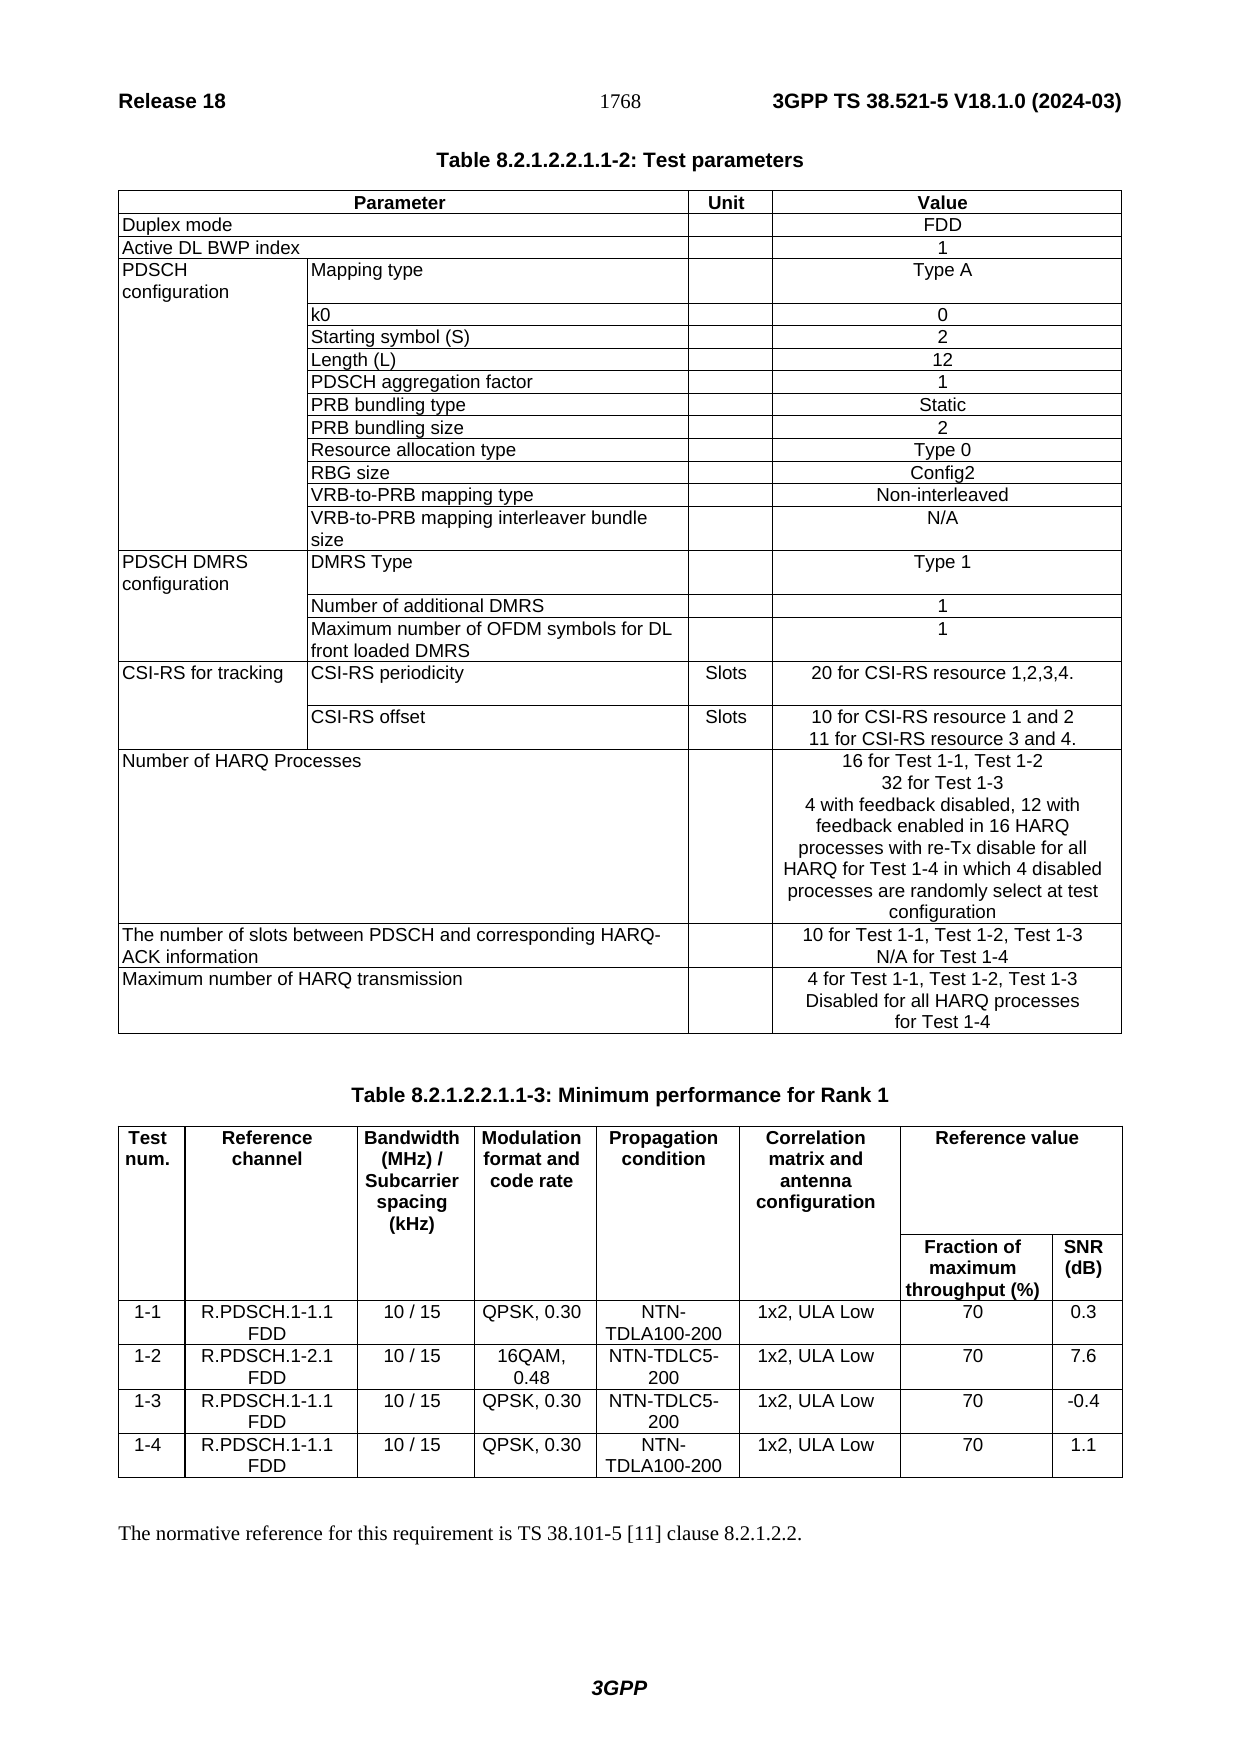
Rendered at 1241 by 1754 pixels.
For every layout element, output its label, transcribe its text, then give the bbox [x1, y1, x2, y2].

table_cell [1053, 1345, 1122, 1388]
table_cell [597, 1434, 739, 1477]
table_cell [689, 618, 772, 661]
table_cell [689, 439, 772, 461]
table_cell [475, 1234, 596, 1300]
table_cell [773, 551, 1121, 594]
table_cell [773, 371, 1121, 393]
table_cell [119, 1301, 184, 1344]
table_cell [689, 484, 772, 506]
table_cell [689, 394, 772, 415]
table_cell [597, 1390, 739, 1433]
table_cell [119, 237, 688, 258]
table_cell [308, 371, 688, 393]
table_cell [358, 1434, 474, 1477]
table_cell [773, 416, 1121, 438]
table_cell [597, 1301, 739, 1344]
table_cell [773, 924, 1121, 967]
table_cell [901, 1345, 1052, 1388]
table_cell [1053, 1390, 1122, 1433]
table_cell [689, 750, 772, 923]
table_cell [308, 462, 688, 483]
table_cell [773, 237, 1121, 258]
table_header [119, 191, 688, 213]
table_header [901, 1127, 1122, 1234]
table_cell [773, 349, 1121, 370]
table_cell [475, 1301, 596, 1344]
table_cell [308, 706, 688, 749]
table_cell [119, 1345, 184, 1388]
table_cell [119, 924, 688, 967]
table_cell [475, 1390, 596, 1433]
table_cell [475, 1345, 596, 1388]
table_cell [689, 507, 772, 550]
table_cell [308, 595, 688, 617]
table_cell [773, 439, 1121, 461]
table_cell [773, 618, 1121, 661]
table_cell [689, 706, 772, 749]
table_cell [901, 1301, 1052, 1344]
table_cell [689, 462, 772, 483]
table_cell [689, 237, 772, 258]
text Table 8.2.1.2.2.1.1-2: Test parameters [118, 148, 1122, 172]
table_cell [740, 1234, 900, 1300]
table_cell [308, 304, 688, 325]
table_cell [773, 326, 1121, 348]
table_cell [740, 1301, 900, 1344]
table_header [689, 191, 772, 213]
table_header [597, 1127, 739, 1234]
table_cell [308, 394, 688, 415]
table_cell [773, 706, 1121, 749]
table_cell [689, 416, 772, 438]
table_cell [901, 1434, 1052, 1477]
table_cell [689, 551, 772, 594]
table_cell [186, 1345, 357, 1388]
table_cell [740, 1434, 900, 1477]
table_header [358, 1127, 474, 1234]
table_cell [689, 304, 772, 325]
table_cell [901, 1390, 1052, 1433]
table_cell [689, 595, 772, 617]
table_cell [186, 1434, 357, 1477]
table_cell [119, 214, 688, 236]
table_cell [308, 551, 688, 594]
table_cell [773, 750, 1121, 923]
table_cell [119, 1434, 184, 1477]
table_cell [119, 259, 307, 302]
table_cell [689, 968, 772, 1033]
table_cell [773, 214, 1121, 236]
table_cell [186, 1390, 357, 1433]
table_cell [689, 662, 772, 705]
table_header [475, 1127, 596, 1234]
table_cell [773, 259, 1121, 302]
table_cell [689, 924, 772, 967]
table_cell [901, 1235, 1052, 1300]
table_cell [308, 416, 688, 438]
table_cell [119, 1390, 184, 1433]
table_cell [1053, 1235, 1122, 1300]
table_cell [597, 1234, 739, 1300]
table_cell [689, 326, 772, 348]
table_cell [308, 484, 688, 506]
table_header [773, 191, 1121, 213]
text Table 8.2.1.2.2.1.1-3: Minimum performance for Rank 1 [118, 1083, 1122, 1107]
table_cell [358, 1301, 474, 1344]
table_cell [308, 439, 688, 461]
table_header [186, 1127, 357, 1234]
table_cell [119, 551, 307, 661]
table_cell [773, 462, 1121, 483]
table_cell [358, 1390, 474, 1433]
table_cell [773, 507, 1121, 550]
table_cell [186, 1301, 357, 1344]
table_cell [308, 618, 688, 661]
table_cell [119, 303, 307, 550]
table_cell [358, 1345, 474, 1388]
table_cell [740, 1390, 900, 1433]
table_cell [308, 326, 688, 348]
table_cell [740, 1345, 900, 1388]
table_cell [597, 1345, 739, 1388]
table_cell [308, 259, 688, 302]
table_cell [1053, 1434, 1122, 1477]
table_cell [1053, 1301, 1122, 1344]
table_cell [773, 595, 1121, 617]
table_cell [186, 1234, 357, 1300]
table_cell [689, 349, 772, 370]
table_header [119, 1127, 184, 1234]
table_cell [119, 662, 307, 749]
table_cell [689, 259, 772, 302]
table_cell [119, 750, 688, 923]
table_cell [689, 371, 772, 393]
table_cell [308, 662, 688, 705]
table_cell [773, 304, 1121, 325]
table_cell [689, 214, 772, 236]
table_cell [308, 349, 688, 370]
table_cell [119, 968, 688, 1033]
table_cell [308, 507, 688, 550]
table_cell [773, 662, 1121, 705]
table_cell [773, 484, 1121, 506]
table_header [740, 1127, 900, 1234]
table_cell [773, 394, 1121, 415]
text The normative reference for this requirement is TS 38.101-5 [11] clause 8.2.1.2.2. [118, 1521, 1122, 1545]
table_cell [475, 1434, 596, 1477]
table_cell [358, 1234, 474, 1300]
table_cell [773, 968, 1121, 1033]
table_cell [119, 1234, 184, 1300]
